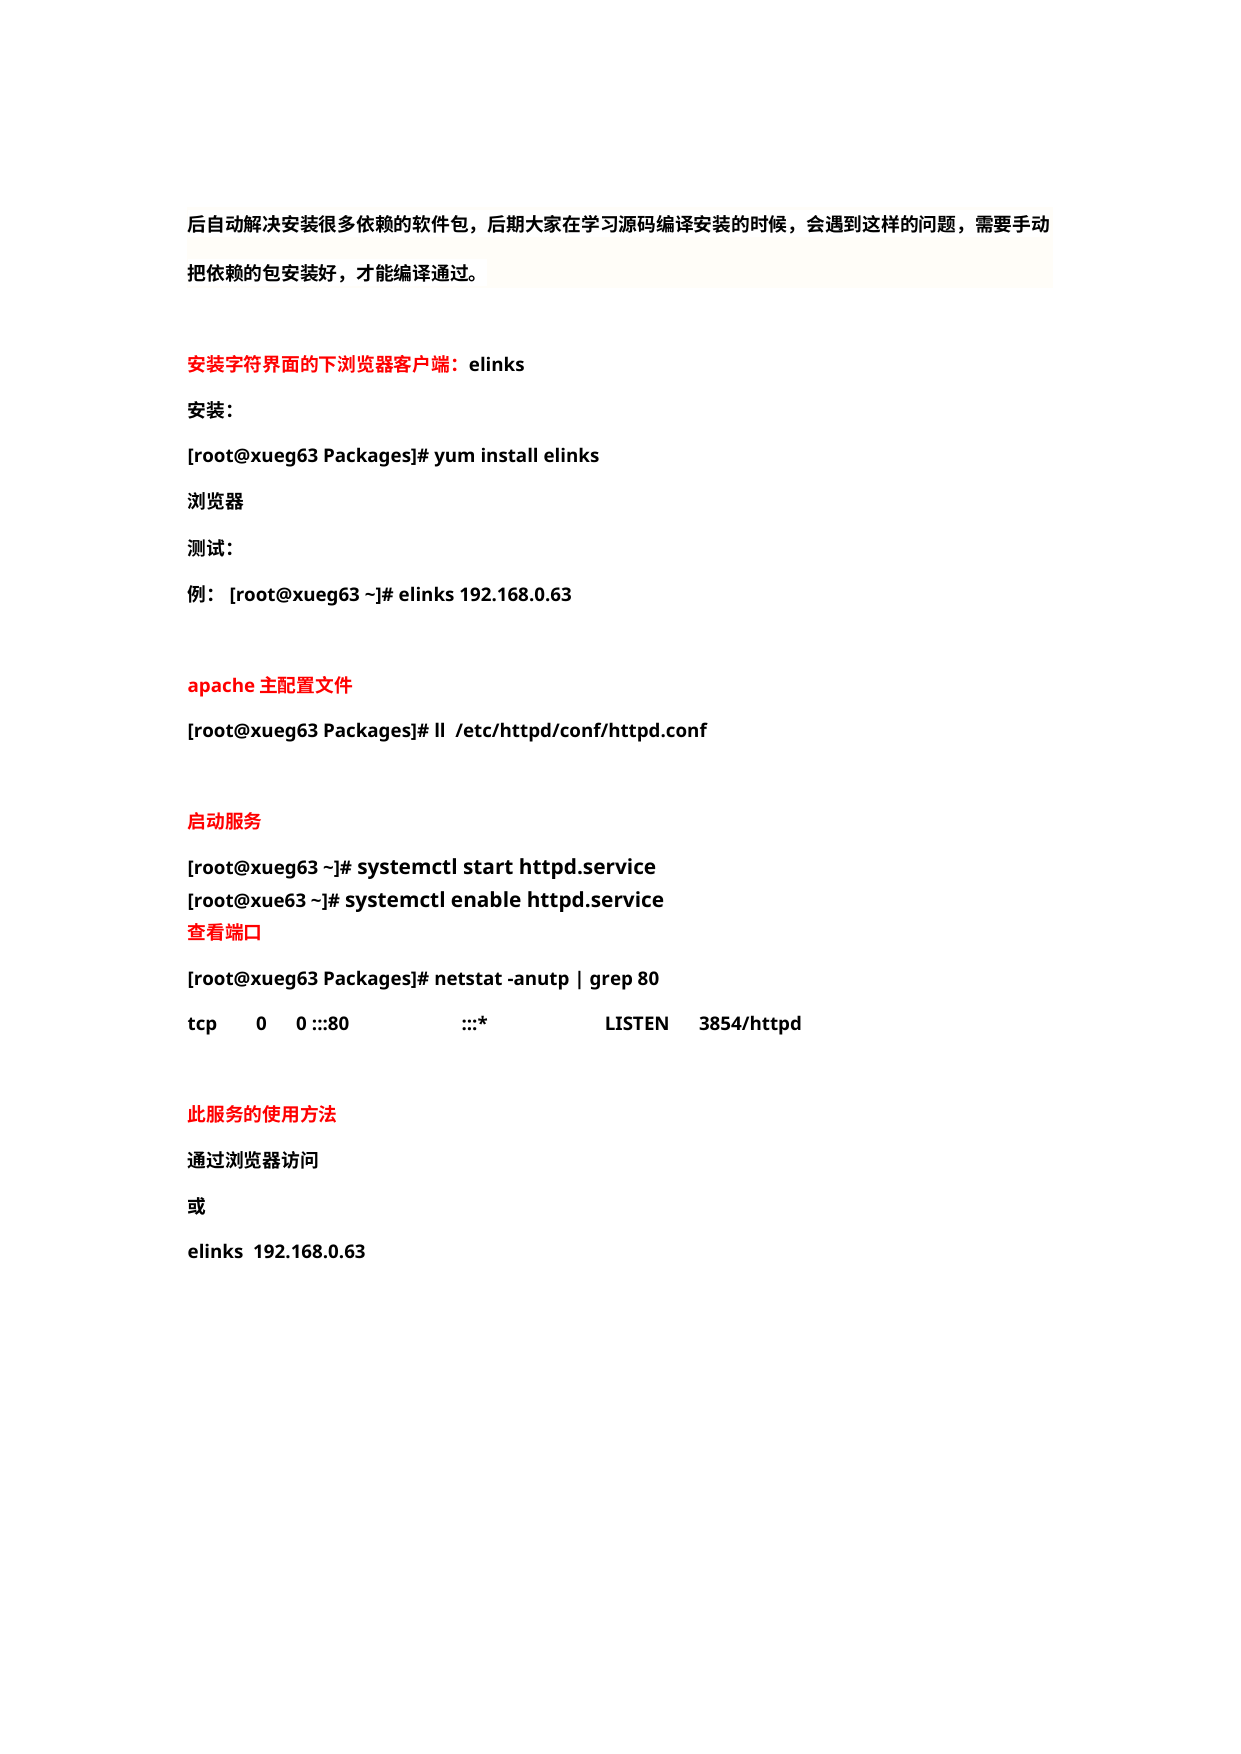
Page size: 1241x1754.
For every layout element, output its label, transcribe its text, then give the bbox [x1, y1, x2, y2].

text 通过浏览器访问 [187, 1143, 1053, 1176]
text elinks 192.168.0.63 [187, 1235, 1053, 1268]
text 查看端口 [187, 915, 1053, 948]
text 后自动解决安装很多依赖的软件包，后期大家在学习源码编译安装的时候，会遇到这样的问题，需要手动把依赖的包安装好，才能编译通过。 [187, 207, 1053, 288]
text [root@xueg63 ~]# systemctl start httpd.service [187, 850, 1053, 883]
text 启动服务 [187, 804, 1053, 837]
text tcp 0 0 :::80 :::* LISTEN 3854/httpd [187, 1007, 1053, 1039]
text 测试： [187, 531, 1053, 563]
text 安装字符界面的下浏览器客户端：elinks [187, 347, 1053, 380]
text 安装： [187, 393, 1053, 426]
text [root@xueg63 Packages]# yum install elinks [187, 439, 1053, 472]
text [root@xueg63 Packages]# netstat -anutp | grep 80 [187, 961, 1053, 994]
text 此服务的使用方法 [187, 1097, 1053, 1129]
text [root@xue63 ~]# systemctl enable httpd.service [187, 883, 1053, 915]
text 或 [187, 1189, 1053, 1222]
text [root@xueg63 Packages]# ll /etc/httpd/conf/httpd.conf [187, 714, 1053, 746]
text apache主配置文件 [187, 668, 1053, 700]
text 例： [root@xueg63 ~]# elinks 192.168.0.63 [187, 577, 1053, 609]
text 浏览器 [187, 484, 1053, 517]
